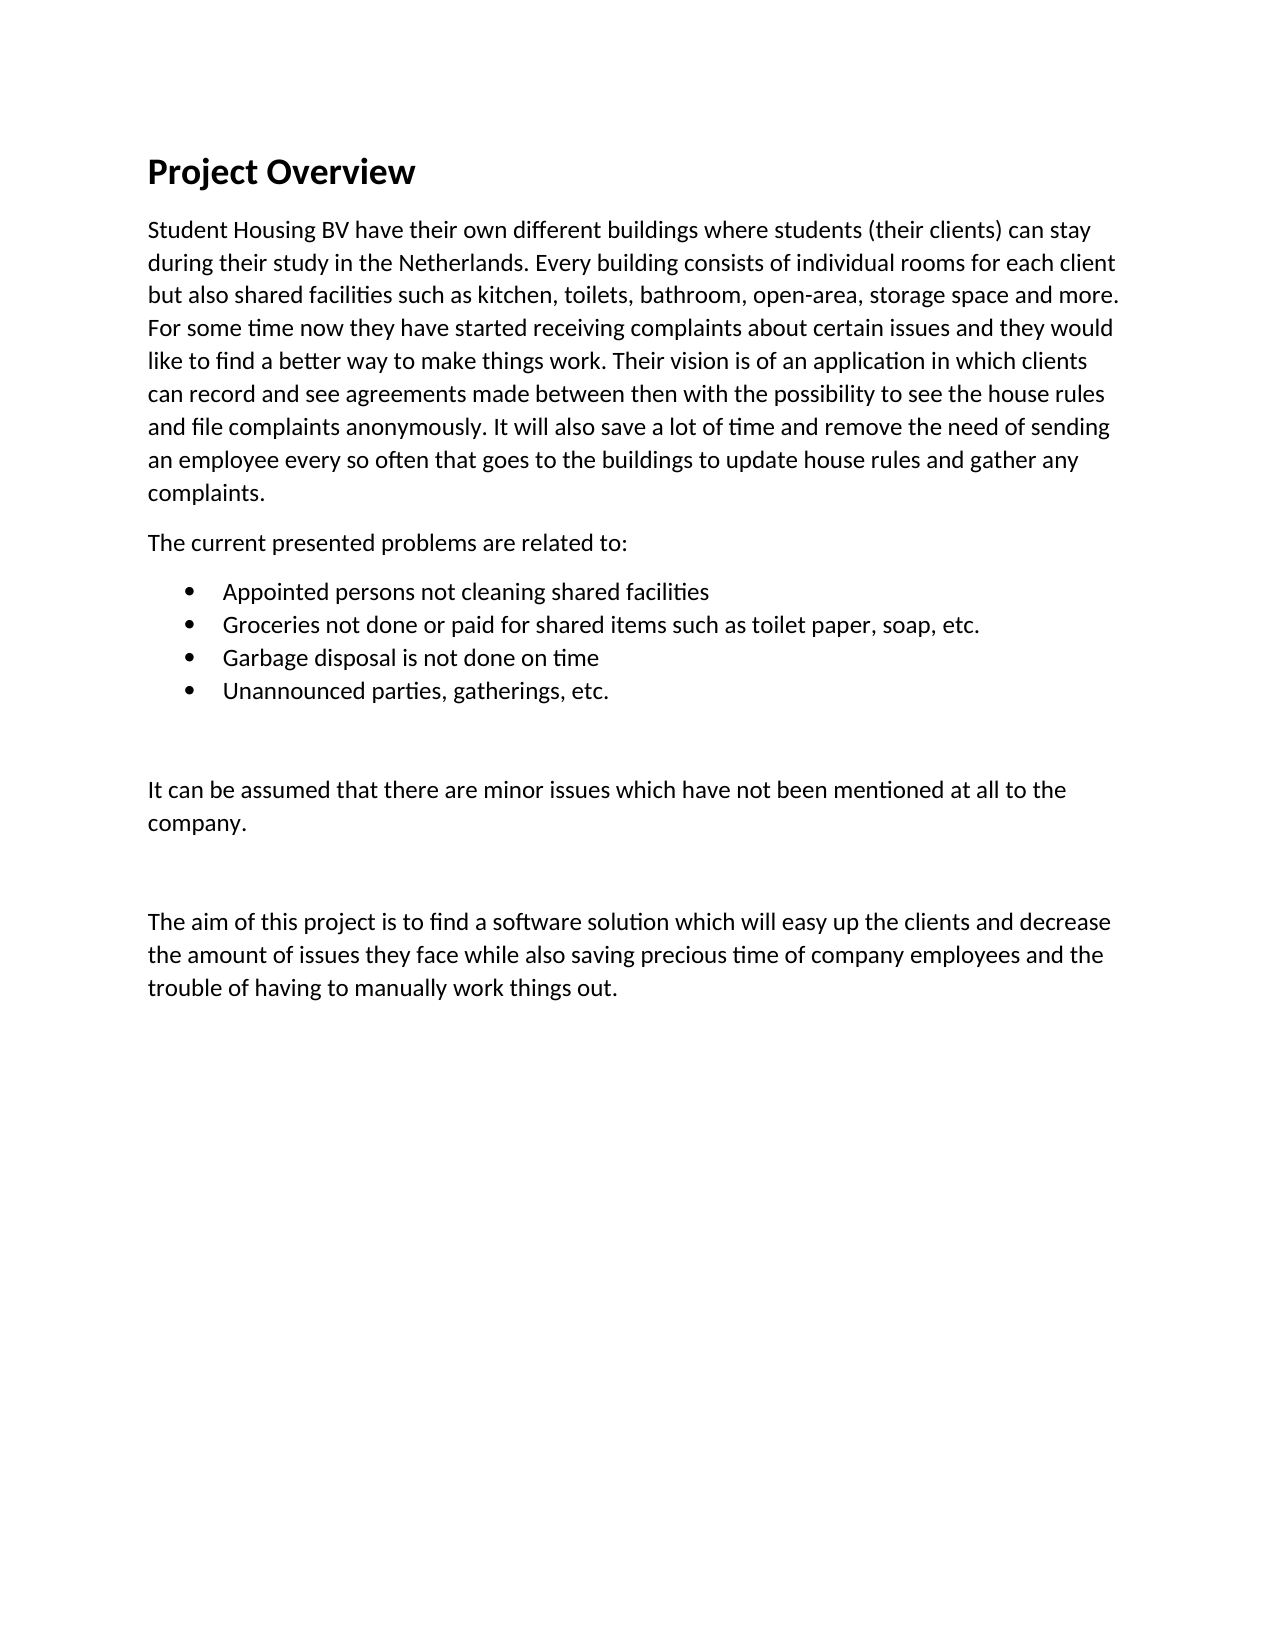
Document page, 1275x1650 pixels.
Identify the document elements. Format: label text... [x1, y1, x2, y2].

text Project Overview [148, 148, 1127, 193]
text The aim of this project is to find a software solution which will easy up the clients and decrease the amount of issues they face while also saving precious time of company employees and the trouble of having to manually work things out. [148, 906, 1127, 1003]
text The current presented problems are related to: [148, 527, 1127, 557]
list Garbage disposal is not done on time [185, 642, 1127, 673]
text Student Housing BV have their own different buildings where students (their clients) can stay during their study in the Netherlands. Every building consists of individual rooms for each client but also shared facilities such as kitchen, toilets, bathroom, open-area, storage space and more. For some time now they have started receiving complaints about certain issues and they would like to find a better way to make things work. Their vision is of an application in which clients can record and see agreements made between then with the possibility to see the house rules and file complaints anonymously. It will also save a lot of time and remove the need of sending an employee every so often that goes to the buildings to update house rules and gather any complaints. [148, 214, 1127, 508]
list Appointed persons not cleaning shared facilities [185, 576, 1127, 607]
list Unannounced parties, gatherings, etc. [185, 675, 1127, 706]
list Groceries not done or paid for shared items such as toilet paper, soap, etc. [185, 609, 1127, 640]
text It can be assumed that there are minor issues which have not been mentioned at all to the company. [148, 774, 1127, 838]
